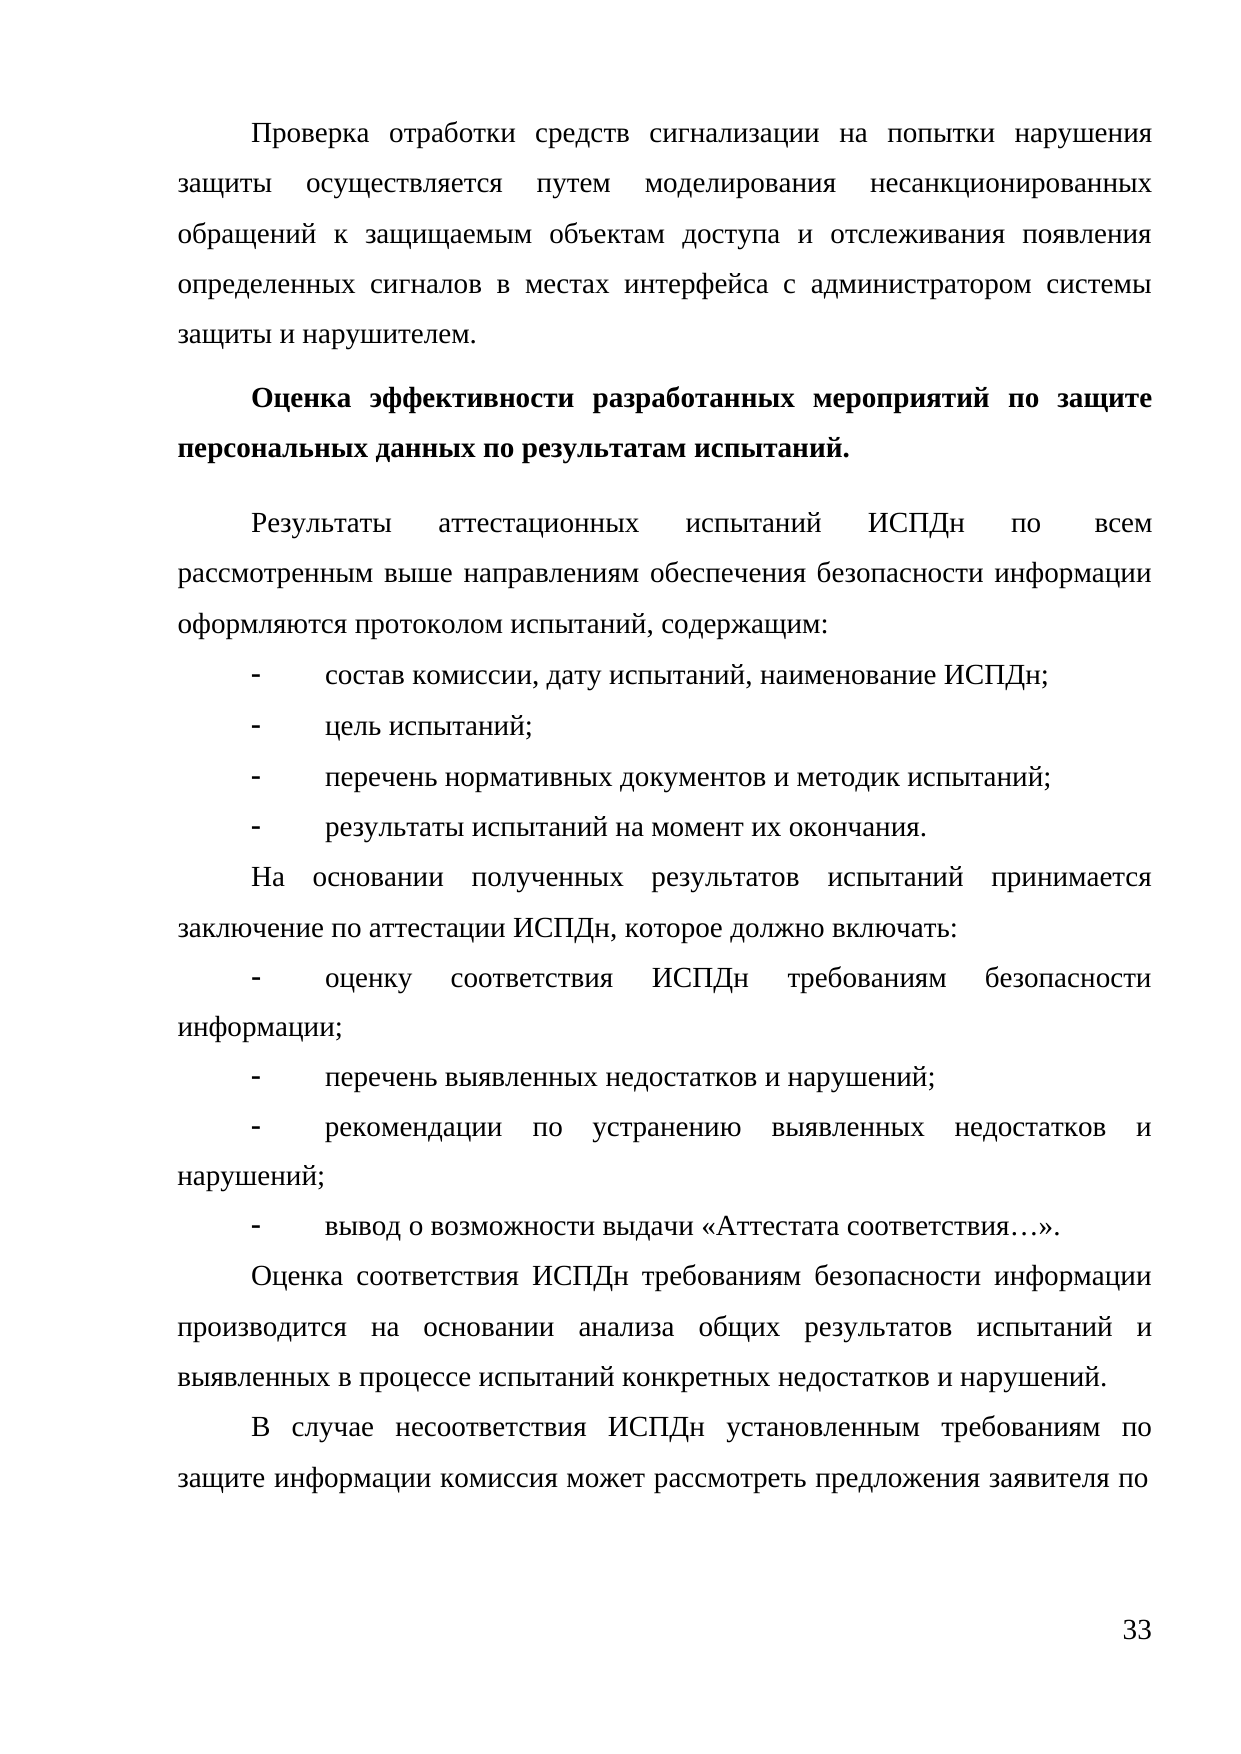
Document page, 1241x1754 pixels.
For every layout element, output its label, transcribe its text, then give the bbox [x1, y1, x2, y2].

list перечень нормативных документов и методик испытаний; [251, 759, 1240, 792]
text Результаты аттестационных испытаний ИСПДн по всем рассмотренным выше направлениям обеспечения безопасности информации оформляются протоколом испытаний, содержащим: [177, 505, 1152, 639]
list перечень выявленных недостатков и нарушений; [251, 1059, 1240, 1092]
text На основании полученных результатов испытаний принимается заключение по аттестации ИСПДн, которое должно включать: [177, 859, 1152, 943]
list состав комиссии, дату испытаний, наименование ИСПДн; [251, 656, 1240, 692]
list вывод о возможности выдачи «Аттестата соответствия…». [251, 1208, 1240, 1242]
text В случае несоответствия ИСПДн установленным требованиям по защите информации комиссия может рассмотреть предложения заявителя по [177, 1409, 1152, 1493]
list рекомендации по устранению выявленных недостатков и нарушений; [177, 1109, 1152, 1192]
text Оценка соответствия ИСПДн требованиям безопасности информации производится на основании анализа общих результатов испытаний и выявленных в процессе испытаний конкретных недостатков и нарушений. [177, 1258, 1152, 1393]
subtitle Оценка эффективности разработанных мероприятий по защите персональных данных по результатам испытаний. [177, 380, 1152, 464]
list результаты испытаний на момент их окончания. [251, 809, 1240, 843]
list оценку соответствия ИСПДн требованиям безопасности информации; [177, 960, 1152, 1042]
text Проверка отработки средств сигнализации на попытки нарушения защиты осуществляется путем моделирования несанкционированных обращений к защищаемым объектам доступа и отслеживания появления определенных сигналов в местах интерфейса с администратором системы защиты и нарушителем. [177, 115, 1152, 350]
list цель испытаний; [251, 708, 1240, 742]
